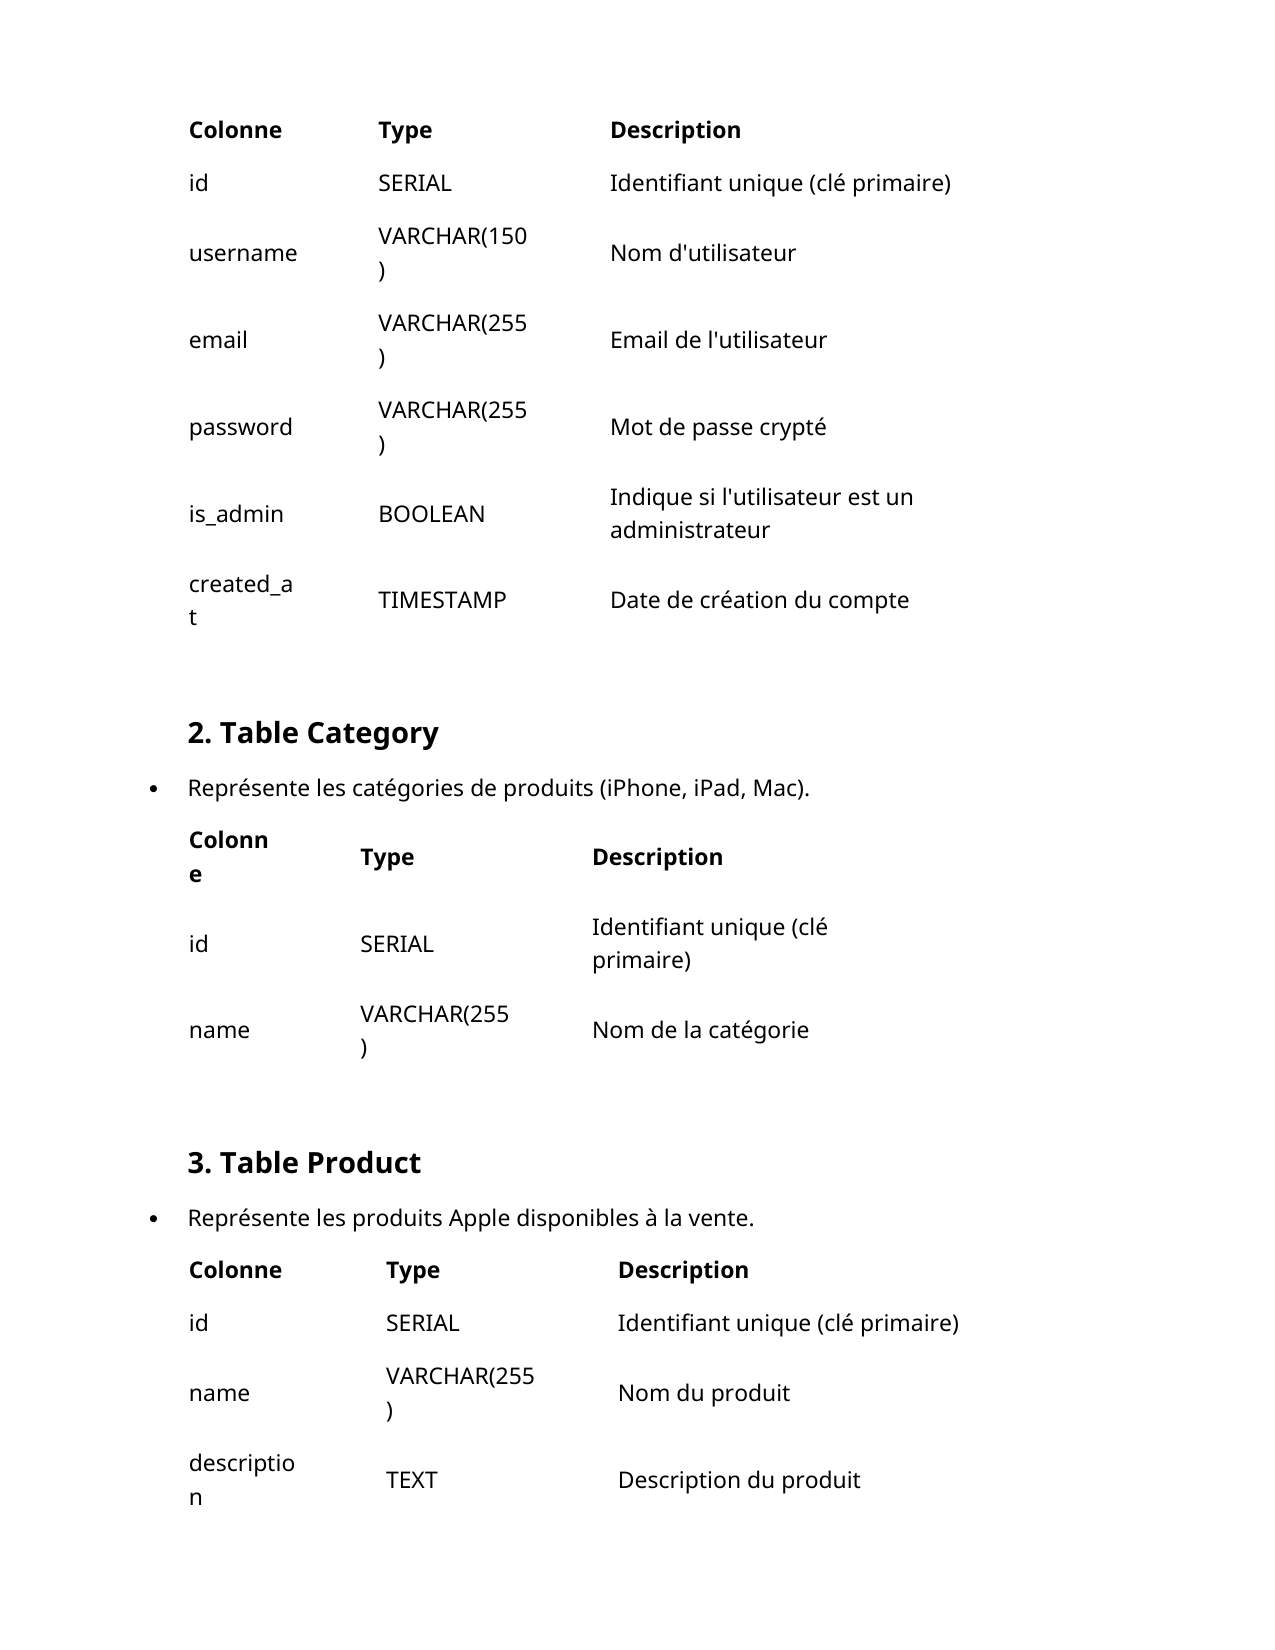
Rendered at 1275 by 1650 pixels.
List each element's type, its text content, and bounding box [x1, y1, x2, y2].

table_cell VARCHAR(255) [301, 392, 533, 479]
table_cell password [112, 392, 301, 479]
table_cell Indique si l'utilisateur est un administrateur [533, 479, 1044, 566]
table_cell id [112, 165, 301, 218]
table_cell id [112, 1305, 309, 1358]
table_cell TEXT [309, 1445, 541, 1532]
list Représente les catégories de produits (iPhone, iPad, Mac). [150, 772, 1163, 803]
table_cell name [112, 1359, 309, 1445]
table_cell id [112, 909, 283, 996]
table_cell Identifiant unique (clé primaire) [515, 909, 908, 996]
table_cell VARCHAR(255) [301, 305, 533, 392]
table_cell BOOLEAN [301, 479, 533, 566]
table_header Description [515, 822, 908, 909]
list Représente les produits Apple disponibles à la vente. [150, 1202, 1163, 1233]
table_cell Nom du produit [541, 1359, 1010, 1445]
table_cell Nom de la catégorie [515, 996, 908, 1083]
table_header Colonne [112, 1252, 309, 1305]
text 2. Table Category [187, 712, 1163, 752]
table_cell Description du produit [541, 1445, 1010, 1532]
table_header Type [284, 822, 515, 909]
table_header Colonne [112, 112, 301, 165]
table_cell SERIAL [309, 1305, 541, 1358]
table_cell is_admin [112, 479, 301, 566]
table_cell VARCHAR(255) [309, 1359, 541, 1445]
table_cell Nom d'utilisateur [533, 219, 1044, 305]
table_cell Email de l'utilisateur [533, 305, 1044, 392]
text 3. Table Product [187, 1142, 1163, 1182]
table_header Description [533, 112, 1044, 165]
table_cell Mot de passe crypté [533, 392, 1044, 479]
table_cell TIMESTAMP [301, 566, 533, 653]
table_cell SERIAL [284, 909, 515, 996]
table_cell VARCHAR(150) [301, 219, 533, 305]
table_header Colonne [112, 822, 283, 909]
table_cell email [112, 305, 301, 392]
table_cell Date de création du compte [533, 566, 1044, 653]
table_header Type [301, 112, 533, 165]
table_header Type [309, 1252, 541, 1305]
table_cell created_at [112, 566, 301, 653]
table_cell Identifiant unique (clé primaire) [541, 1305, 1010, 1358]
table_cell VARCHAR(255) [284, 996, 515, 1083]
table_cell username [112, 219, 301, 305]
table_cell name [112, 996, 283, 1083]
table_cell description [112, 1445, 309, 1532]
table_cell SERIAL [301, 165, 533, 218]
table_header Description [541, 1252, 1010, 1305]
table_cell Identifiant unique (clé primaire) [533, 165, 1044, 218]
